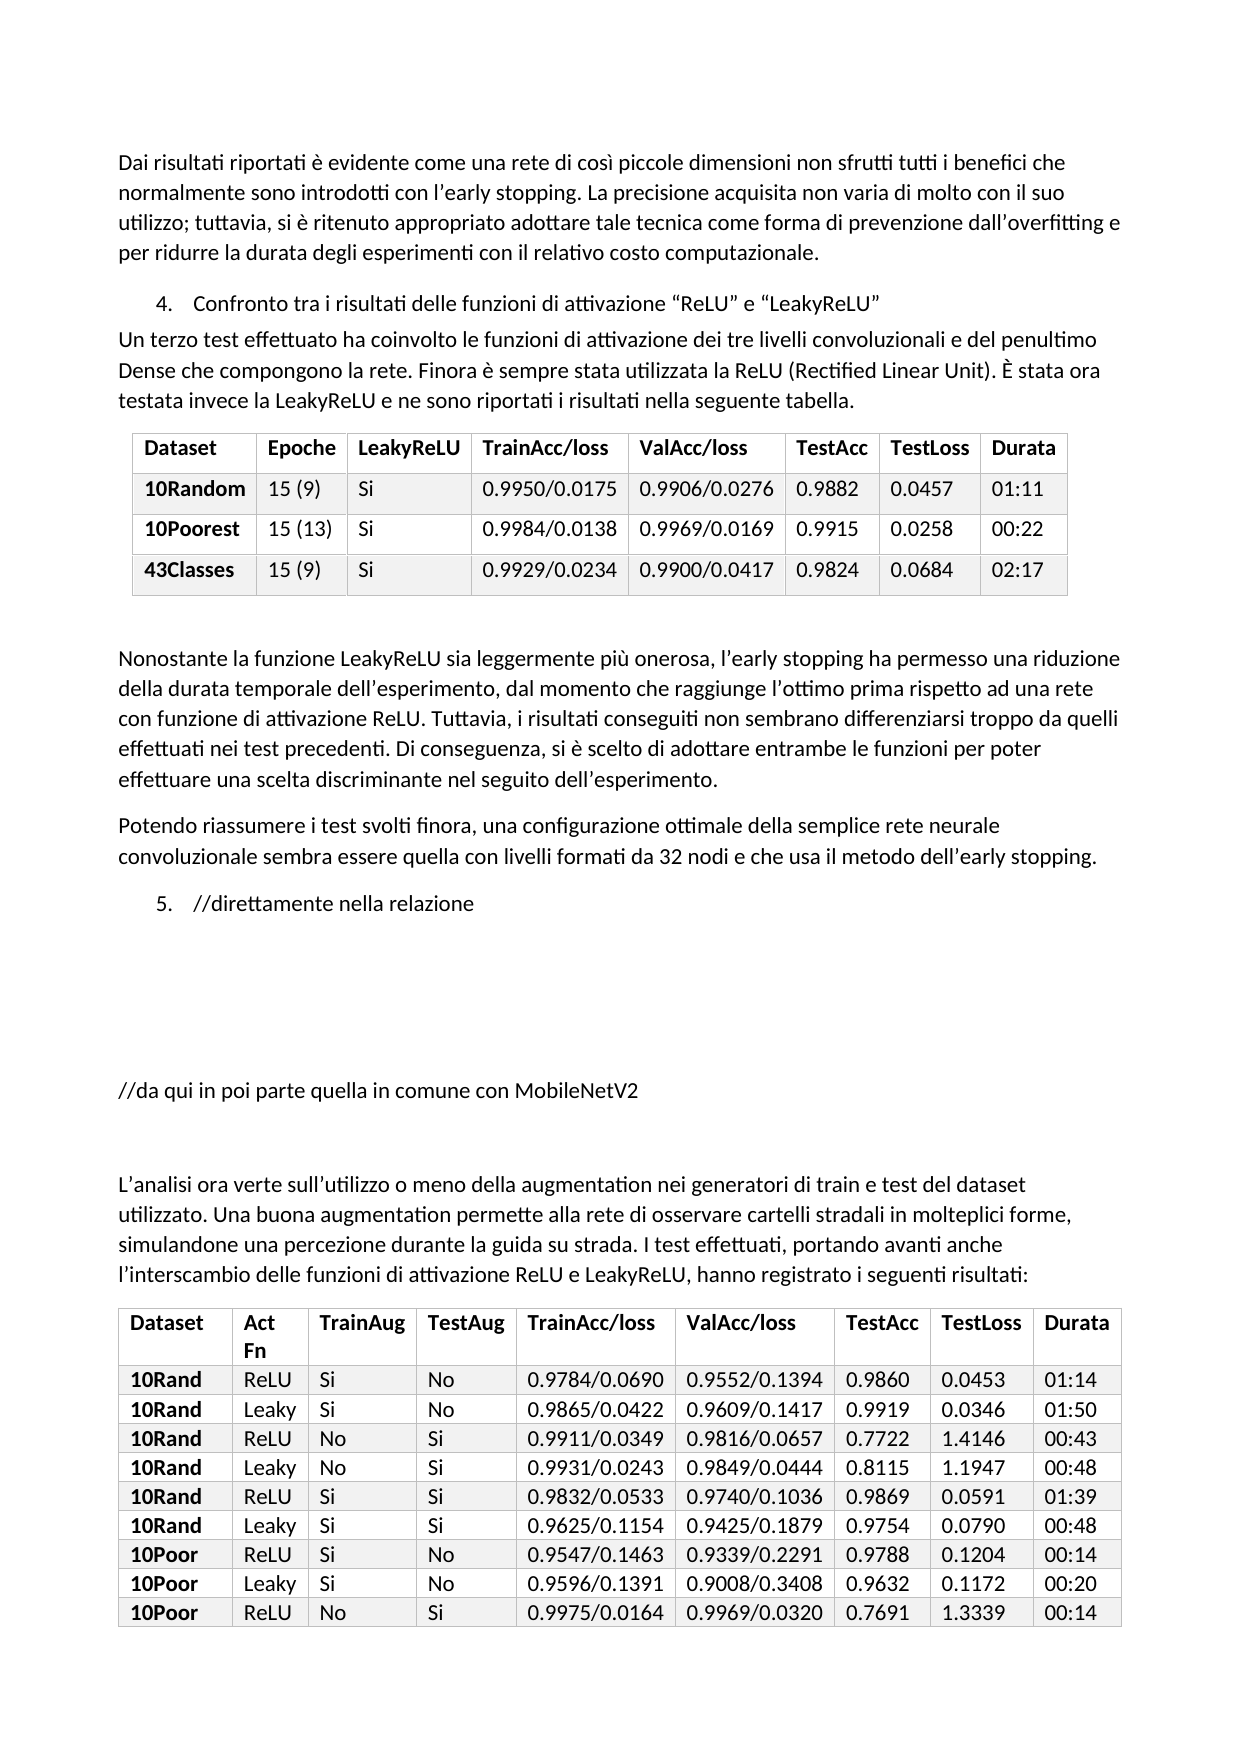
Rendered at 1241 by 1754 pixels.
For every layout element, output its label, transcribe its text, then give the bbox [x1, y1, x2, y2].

table_cell 00:14 [1034, 1540, 1121, 1568]
table_cell Si [417, 1453, 516, 1481]
table_cell 0.9869 [835, 1482, 930, 1510]
table_header TrainAug [309, 1309, 416, 1364]
table_cell 0.9860 [835, 1366, 930, 1394]
table_cell Si [309, 1511, 416, 1539]
table_cell 0.9969/0.0320 [676, 1598, 834, 1626]
table_cell 0.9339/0.2291 [676, 1540, 834, 1568]
table_cell No [309, 1598, 416, 1626]
table_header Act Fn [233, 1309, 308, 1364]
table_header ValAcc/loss [676, 1309, 834, 1364]
table_cell 0.9865/0.0422 [517, 1395, 675, 1423]
table_cell 00:48 [1034, 1511, 1121, 1539]
table_cell 0.9625/0.1154 [517, 1511, 675, 1539]
table_cell 0.9816/0.0657 [676, 1424, 834, 1452]
table_cell 10Rand [119, 1482, 232, 1510]
table_cell Si [309, 1366, 416, 1394]
table_cell Si [309, 1482, 416, 1510]
table_cell No [417, 1366, 516, 1394]
text Un terzo test effettuato ha coinvolto le funzioni di attivazione dei tre livelli convoluzionali e del penultimo Dense che compongono la rete. Finora è sempre stata utilizzata la ReLU (Rectified Linear Unit). È stata ora testata invece la LeakyReLU e ne sono riportati i risultati nella seguente tabella. [118, 326, 1122, 414]
table_cell Si [417, 1482, 516, 1510]
text Dai risultati riportati è evidente come una rete di così piccole dimensioni non sfrutti tutti i benefici che normalmente sono introdotti con l’early stopping. La precisione acquisita non varia di molto con il suo utilizzo; tuttavia, si è ritenuto appropriato adottare tale tecnica come forma di prevenzione dall’overfitting e per ridurre la durata degli esperimenti con il relativo costo computazionale. [118, 148, 1122, 266]
table_cell 0.7691 [835, 1598, 930, 1626]
table_cell 01:14 [1034, 1366, 1121, 1394]
table_cell 0.0591 [931, 1482, 1033, 1510]
table_cell 0.8115 [835, 1453, 930, 1481]
table_header TestAcc [835, 1309, 930, 1364]
table_cell 0.9552/0.1394 [676, 1366, 834, 1394]
text //da qui in poi parte quella in comune con MobileNetV2 [118, 1076, 1122, 1104]
table_cell 0.9596/0.1391 [517, 1569, 675, 1597]
list Confronto tra i risultati delle funzioni di attivazione “ReLU” e “LeakyReLU” [156, 289, 1122, 317]
list //direttamente nella relazione [156, 889, 1122, 917]
table_cell ReLU [233, 1424, 308, 1452]
table_header TestLoss [931, 1309, 1033, 1364]
table_cell 0.9008/0.3408 [676, 1569, 834, 1597]
table_cell 10Poor [119, 1598, 232, 1626]
table_cell 0.9975/0.0164 [517, 1598, 675, 1626]
table_cell 0.9931/0.0243 [517, 1453, 675, 1481]
text Nonostante la funzione LeakyReLU sia leggermente più onerosa, l’early stopping ha permesso una riduzione della durata temporale dell’esperimento, dal momento che raggiunge l’ottimo prima rispetto ad una rete con funzione di attivazione ReLU. Tuttavia, i risultati conseguiti non sembrano differenziarsi troppo da quelli effettuati nei test precedenti. Di conseguenza, si è scelto di adottare entrambe le funzioni per poter effettuare una scelta discriminante nel seguito dell’esperimento. [118, 644, 1122, 793]
table_cell ReLU [233, 1540, 308, 1568]
table_cell Leaky [233, 1395, 308, 1423]
table_header TrainAcc/loss [517, 1309, 675, 1364]
table_cell Leaky [233, 1453, 308, 1481]
text Potendo riassumere i test svolti finora, una configurazione ottimale della semplice rete neurale convoluzionale sembra essere quella con livelli formati da 32 nodi e che usa il metodo dell’early stopping. [118, 812, 1122, 870]
table_cell ReLU [233, 1366, 308, 1394]
text L’analisi ora verte sull’utilizzo o meno della augmentation nei generatori di train e test del dataset utilizzato. Una buona augmentation permette alla rete di osservare cartelli stradali in molteplici forme, simulandone una percezione durante la guida su strada. I test effettuati, portando avanti anche l’interscambio delle funzioni di attivazione ReLU e LeakyReLU, hanno registrato i seguenti risultati: [118, 1170, 1122, 1289]
table_cell 0.9632 [835, 1569, 930, 1597]
table_cell Si [309, 1540, 416, 1568]
table_cell ReLU [233, 1598, 308, 1626]
table_cell No [417, 1540, 516, 1568]
table_cell 00:20 [1034, 1569, 1121, 1597]
table_header Durata [1034, 1309, 1121, 1364]
table_cell ReLU [233, 1482, 308, 1510]
table_cell Si [309, 1569, 416, 1597]
table_cell Leaky [233, 1569, 308, 1597]
table_cell 0.9849/0.0444 [676, 1453, 834, 1481]
table_cell 0.7722 [835, 1424, 930, 1452]
table_cell No [417, 1395, 516, 1423]
table_header TestAug [417, 1309, 516, 1364]
table_cell 0.9740/0.1036 [676, 1482, 834, 1510]
table_cell Si [417, 1598, 516, 1626]
table_cell 0.0346 [931, 1395, 1033, 1423]
table_cell 0.9754 [835, 1511, 930, 1539]
table_cell 0.0790 [931, 1511, 1033, 1539]
table_cell 00:14 [1034, 1598, 1121, 1626]
table_header Dataset [119, 1309, 232, 1364]
table_cell 0.9784/0.0690 [517, 1366, 675, 1394]
table_cell 0.9609/0.1417 [676, 1395, 834, 1423]
table_cell 0.1204 [931, 1540, 1033, 1568]
table_cell 1.4146 [931, 1424, 1033, 1452]
table_cell Si [417, 1511, 516, 1539]
table_cell 1.3339 [931, 1598, 1033, 1626]
table_cell 00:48 [1034, 1453, 1121, 1481]
table_cell 1.1947 [931, 1453, 1033, 1481]
table_cell No [309, 1424, 416, 1452]
table_cell 0.9911/0.0349 [517, 1424, 675, 1452]
table_cell 0.0453 [931, 1366, 1033, 1394]
table_cell No [309, 1453, 416, 1481]
table_cell 0.9832/0.0533 [517, 1482, 675, 1510]
table_cell 0.9547/0.1463 [517, 1540, 675, 1568]
table_cell 10Rand [119, 1511, 232, 1539]
table_cell No [417, 1569, 516, 1597]
table_cell 00:43 [1034, 1424, 1121, 1452]
table_cell 10Rand [119, 1424, 232, 1452]
table_cell Si [309, 1395, 416, 1423]
table_cell 10Poor [119, 1540, 232, 1568]
table_cell Leaky [233, 1511, 308, 1539]
table_cell 0.9788 [835, 1540, 930, 1568]
table_cell Si [417, 1424, 516, 1452]
table_cell 10Poor [119, 1569, 232, 1597]
table_cell 01:50 [1034, 1395, 1121, 1423]
table_cell 10Rand [119, 1453, 232, 1481]
table_cell 0.9425/0.1879 [676, 1511, 834, 1539]
table_cell 10Rand [119, 1366, 232, 1394]
table_cell 0.1172 [931, 1569, 1033, 1597]
table_cell 10Rand [119, 1395, 232, 1423]
table_cell 0.9919 [835, 1395, 930, 1423]
table_cell 01:39 [1034, 1482, 1121, 1510]
